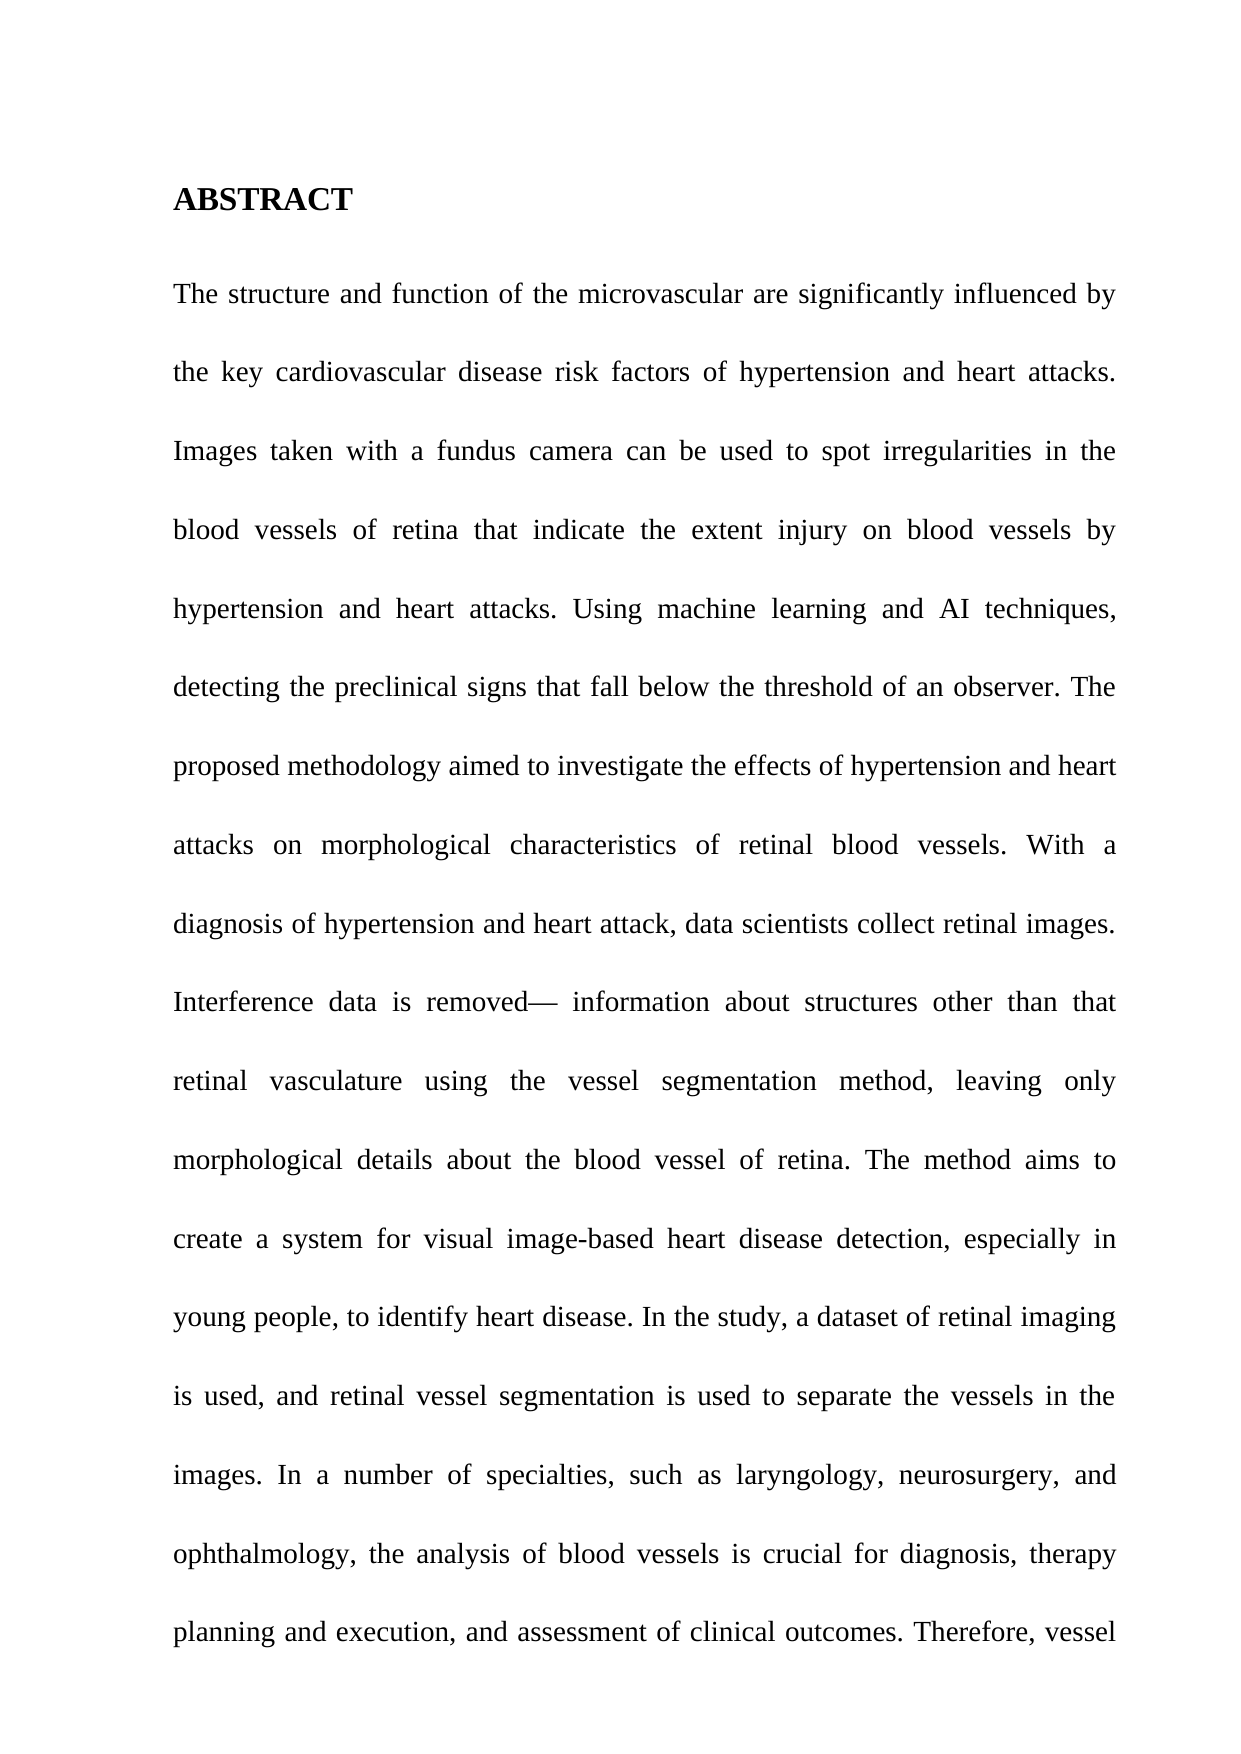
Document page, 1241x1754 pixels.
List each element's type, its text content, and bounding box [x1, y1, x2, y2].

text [173, 276, 1117, 1648]
text ABSTRACT [173, 179, 815, 218]
